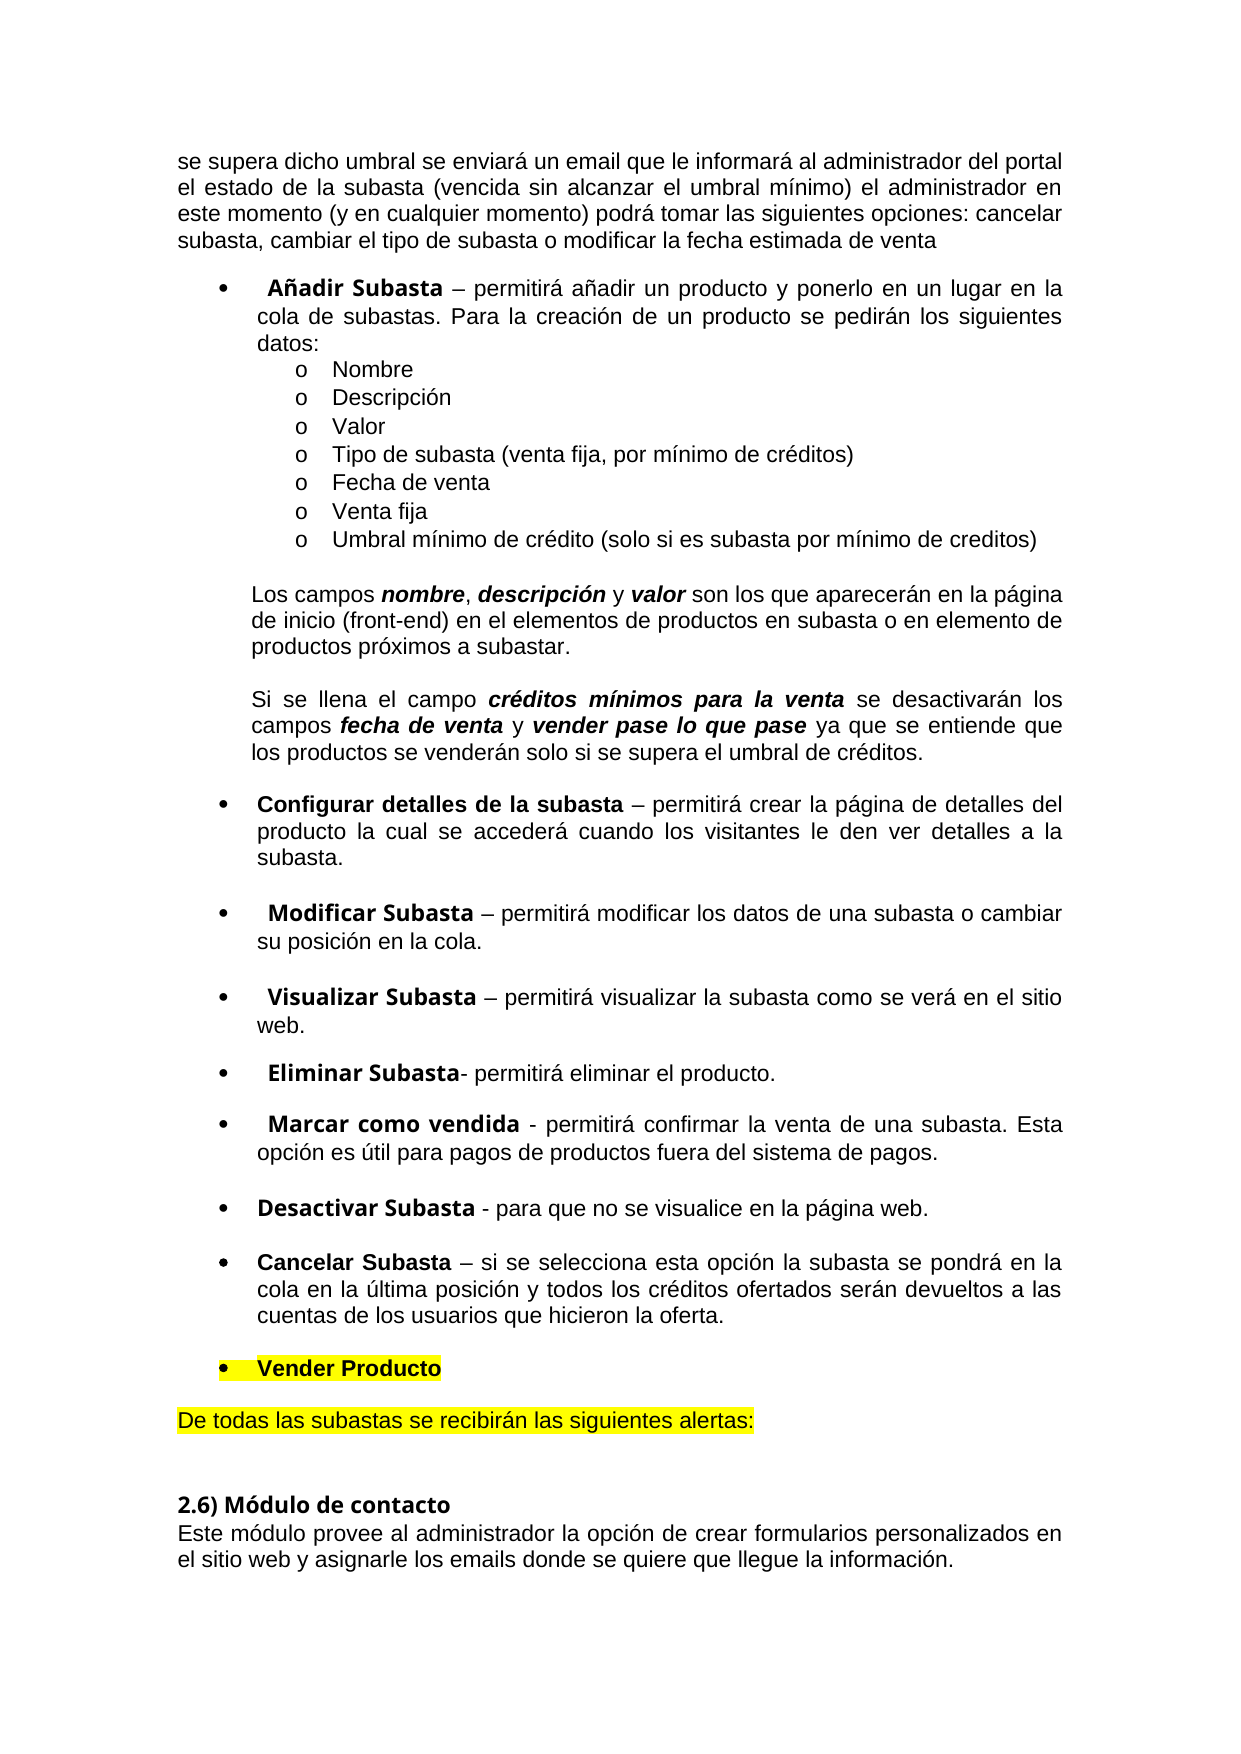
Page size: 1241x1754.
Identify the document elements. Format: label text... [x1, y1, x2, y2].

list Modificar Subasta – permitirá modificar los datos de una subasta o cambiar su posición en la cola. [219, 897, 1063, 954]
text Este módulo provee al administrador la opción de crear formularios personalizados en el sitio web y asignarle los emails donde se quiere que llegue la información. [177, 1520, 1063, 1573]
list Tipo de subasta (venta fija, por mínimo de créditos) [294, 441, 1063, 469]
list Desactivar Subasta - para que no se visualice en la página web. [219, 1192, 1063, 1223]
list Umbral mínimo de crédito (solo si es subasta por mínimo de creditos) [294, 526, 1063, 554]
list Configurar detalles de la subasta – permitirá crear la página de detalles del producto la cual se accederá cuando los visitantes le den ver detalles a la subasta. [219, 791, 1063, 871]
list Venta fija [294, 498, 1063, 526]
list Marcar como vendida - permitirá confirmar la venta de una subasta. Esta opción es útil para pagos de productos fuera del sistema de pagos. [219, 1108, 1063, 1165]
list Eliminar Subasta- permitirá eliminar el producto. [219, 1057, 1063, 1089]
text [177, 148, 1063, 253]
list Fecha de venta [294, 469, 1063, 498]
list Valor [294, 413, 1063, 441]
text De todas las subastas se recibirán las siguientes alertas: [177, 1407, 1063, 1462]
text 2.6) Módulo de contacto [177, 1489, 1063, 1520]
list Nombre [294, 356, 1063, 384]
list Vender Producto [219, 1354, 1063, 1381]
list Cancelar Subasta – si se selecciona esta opción la subasta se pondrá en la cola en la última posición y todos los créditos ofertados serán devueltos a las cuentas de los usuarios que hicieron la oferta. [219, 1249, 1063, 1328]
list Añadir Subasta – permitirá añadir un producto y ponerlo en un lugar en la cola de subastas. Para la creación de un producto se pedirán los siguientes datos: [219, 272, 1063, 356]
list Visualizar Subasta – permitirá visualizar la subasta como se verá en el sitio web. [219, 981, 1063, 1038]
list Descripción [294, 384, 1063, 413]
text Los campos nombre, descripción y valor son los que aparecerán en la página de inicio (front-end) en el elementos de productos en subasta o en elemento de productos próximos a subastar. [251, 581, 1063, 660]
text Si se llena el campo créditos mínimos para la venta se desactivarán los campos fecha de venta y vender pase lo que pase ya que se entiende que los productos se venderán solo si se supera el umbral de créditos. [251, 686, 1063, 765]
